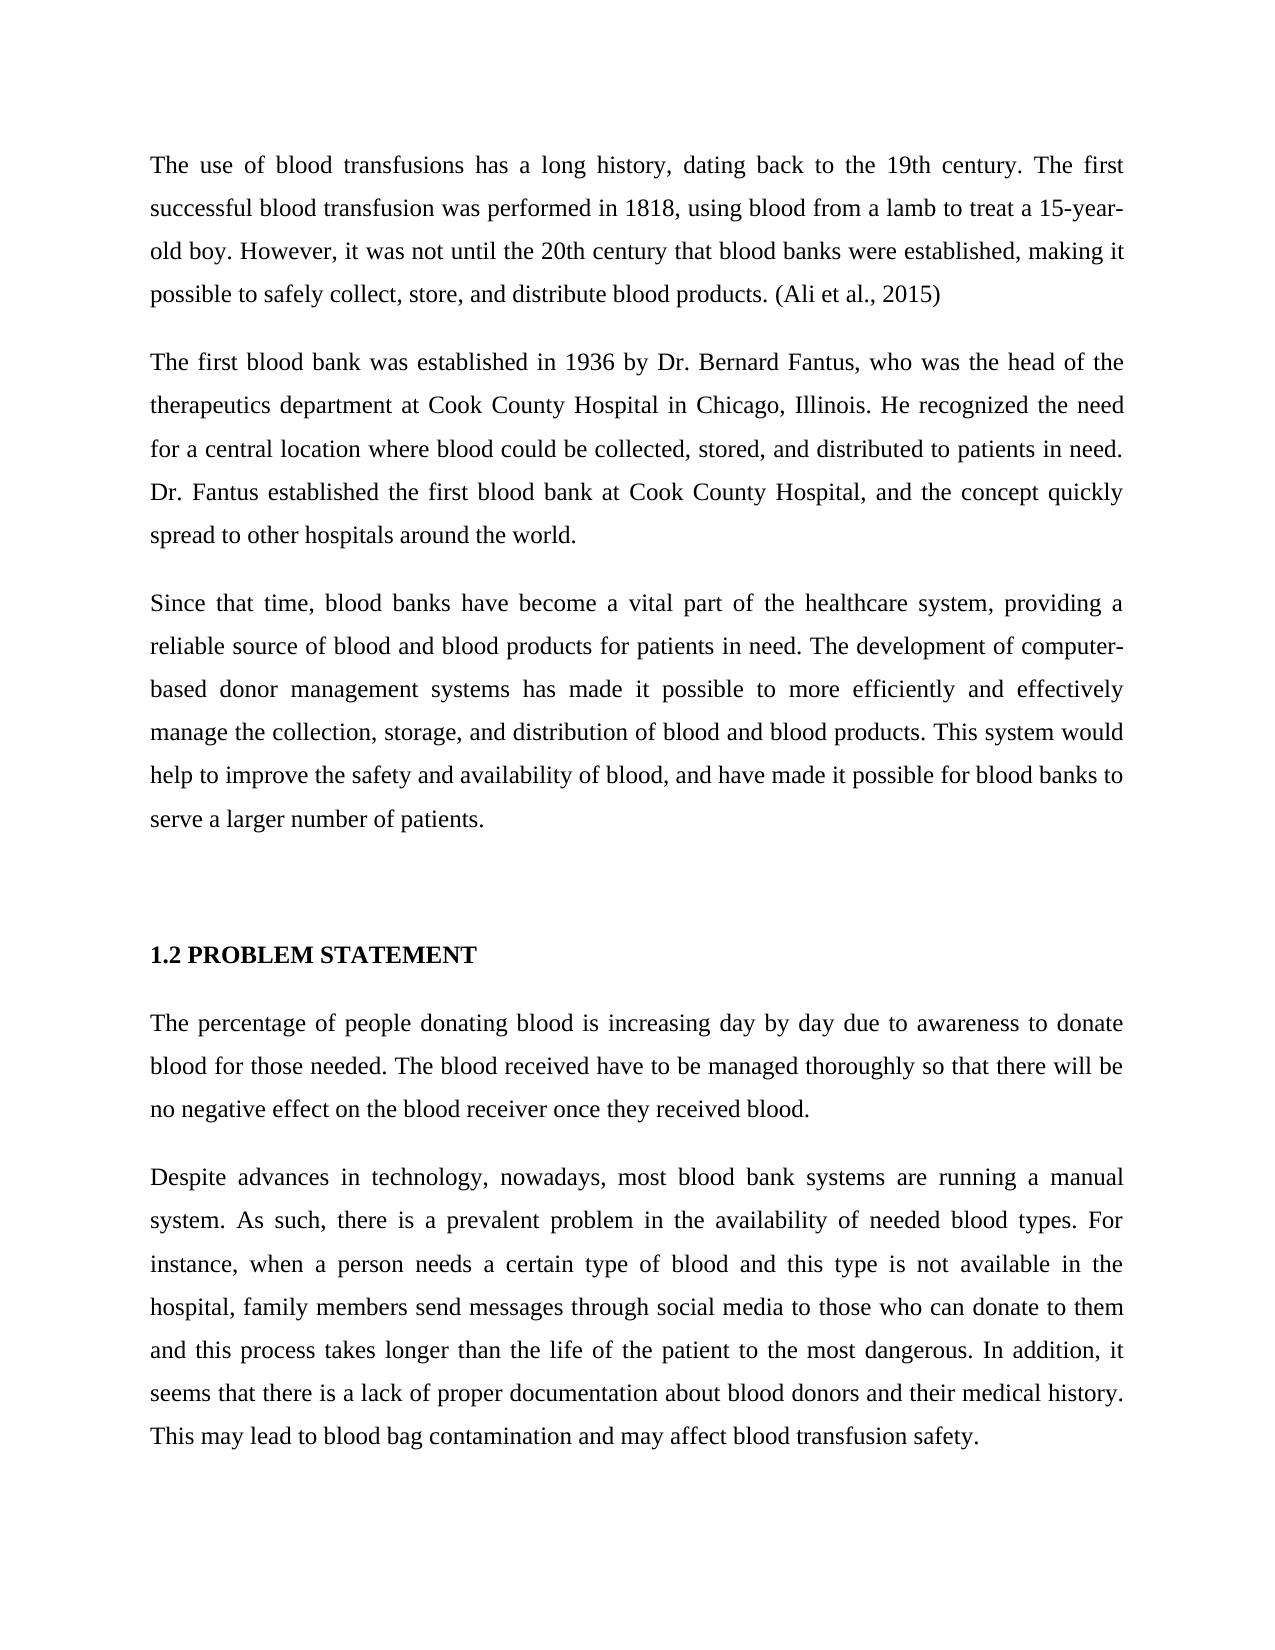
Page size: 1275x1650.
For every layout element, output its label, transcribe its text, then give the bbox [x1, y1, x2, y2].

subtitle 1.2 PROBLEM STATEMENT [150, 940, 1125, 969]
text The first blood bank was established in 1936 by Dr. Bernard Fantus, who was the head of the therapeutics department at Cook County Hospital in Chicago, Illinois. He recognized the need for a central location where blood could be collected, stored, and distributed to patients in need. Dr. Fantus established the first blood bank at Cook County Hospital, and the concept quickly spread to other hospitals around the world. [150, 347, 1125, 549]
text The use of blood transfusions has a long history, dating back to the 19th century. The first successful blood transfusion was performed in 1818, using blood from a lamb to treat a 15-year-old boy. However, it was not until the 20th century that blood banks were established, making it possible to safely collect, store, and distribute blood products. (Ali et al., 2015) [150, 150, 1125, 308]
text Since that time, blood banks have become a vital part of the healthcare system, providing a reliable source of blood and blood products for patients in need. The development of computer-based donor management systems has made it possible to more efficiently and effectively manage the collection, storage, and distribution of blood and blood products. This system would help to improve the safety and availability of blood, and have made it possible for blood banks to serve a larger number of patients. [150, 588, 1125, 832]
text The percentage of people donating blood is increasing day by day due to awareness to donate blood for those needed. The blood received have to be managed thoroughly so that there will be no negative effect on the blood receiver once they received blood. [150, 1008, 1125, 1123]
text Despite advances in technology, nowadays, most blood bank systems are running a manual system. As such, there is a prevalent problem in the availability of needed blood types. For instance, when a person needs a certain type of blood and this type is not available in the hospital, family members send messages through social media to those who can donate to them and this process takes longer than the life of the patient to the most dangerous. In addition, it seems that there is a lack of proper documentation about blood donors and their medical history. This may lead to blood bag contamination and may affect blood transfusion safety. [150, 1162, 1125, 1450]
